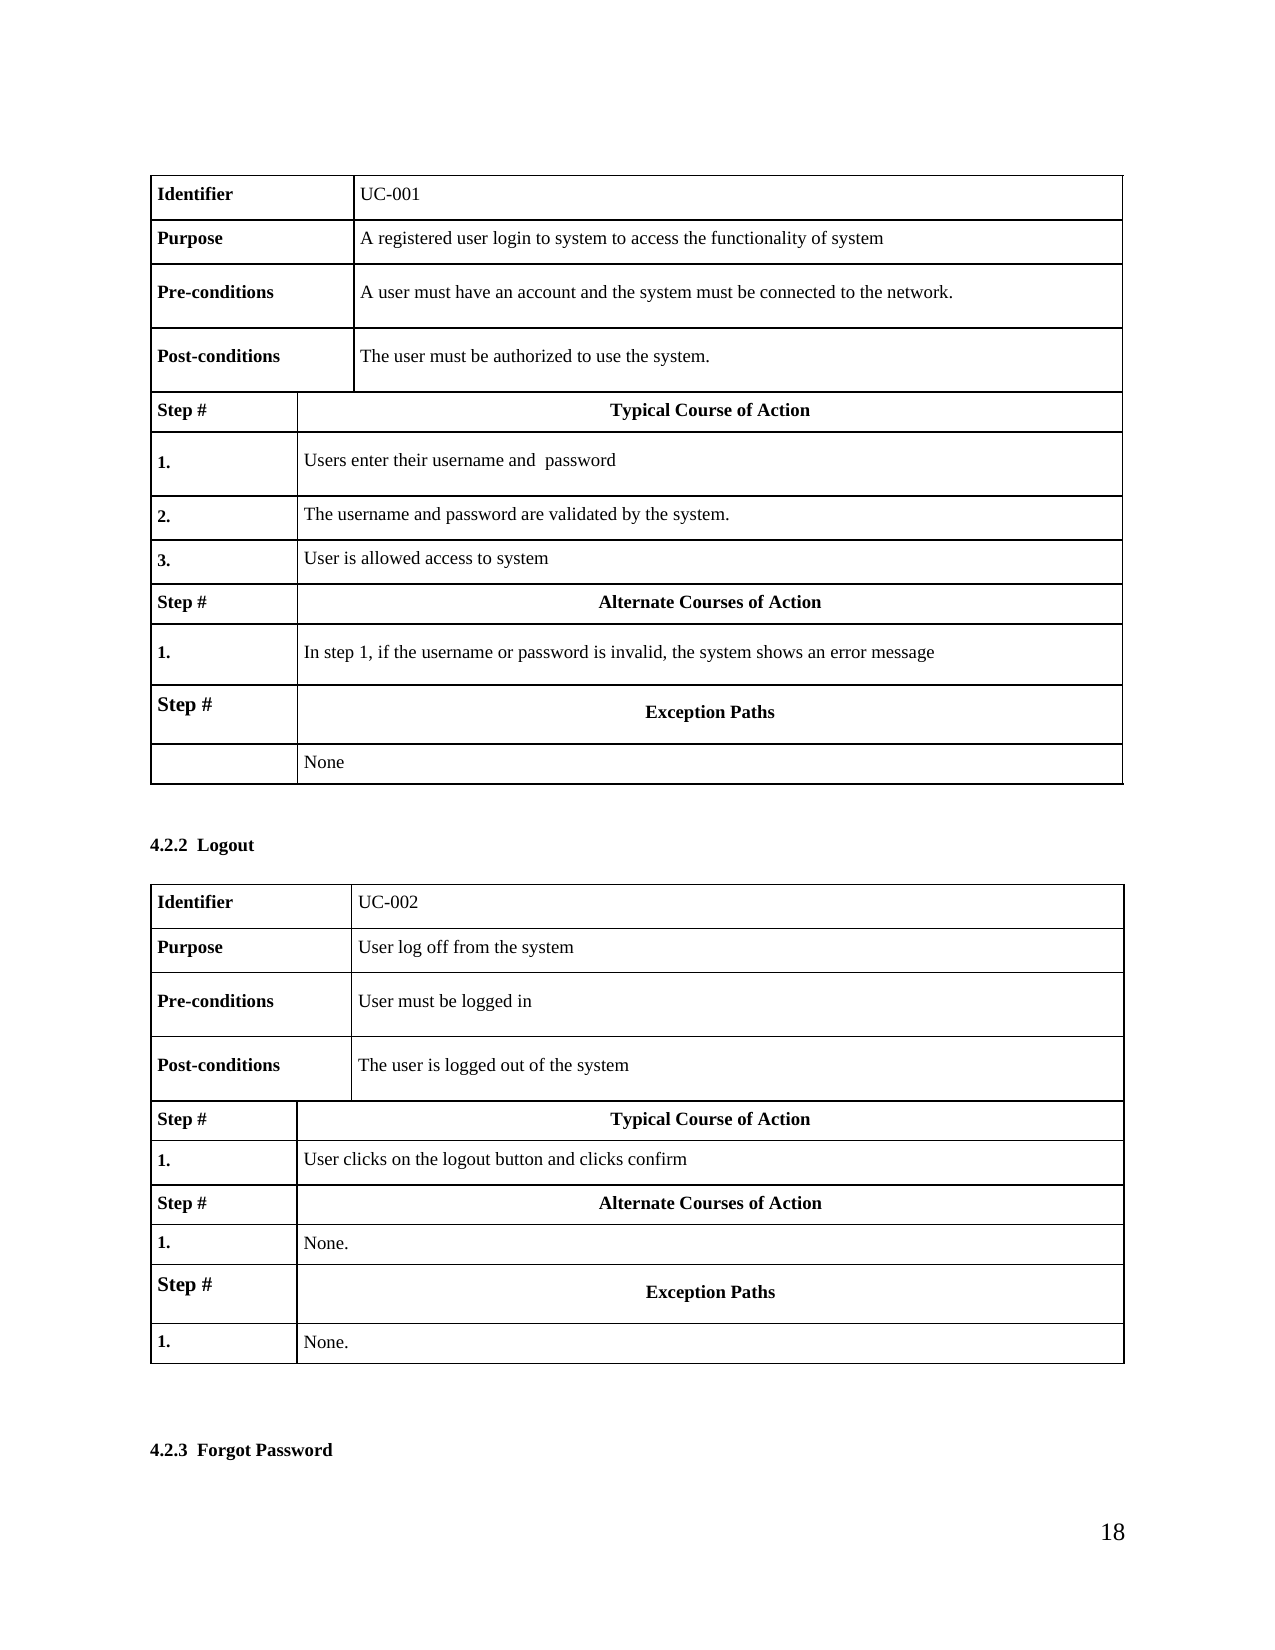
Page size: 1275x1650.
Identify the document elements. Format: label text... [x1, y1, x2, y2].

table_cell Typical Course of Action [298, 1102, 1123, 1140]
table_header UC-002 [352, 885, 1123, 928]
table_cell [152, 745, 297, 783]
table_cell The user must be authorized to use the system. [355, 329, 1122, 391]
table_cell A registered user login to system to access the functionality of system [355, 221, 1122, 263]
table_cell Post-conditions [152, 1037, 351, 1100]
table_cell Exception Paths [298, 1265, 1123, 1323]
table_cell 1. [152, 625, 297, 684]
table_header Identifier [152, 176, 353, 219]
table_cell User is allowed access to system [298, 541, 1122, 583]
table_cell None. [298, 1225, 1123, 1264]
table_cell Step # [152, 1265, 296, 1323]
table_cell Users enter their username and password [298, 433, 1122, 495]
table_cell Step # [152, 1186, 296, 1224]
table_cell User clicks on the logout button and clicks confirm [298, 1141, 1123, 1184]
table_cell 2. [152, 497, 297, 539]
table_cell Step # [152, 686, 297, 743]
table_header UC-001 [355, 176, 1122, 219]
text 4.2.3 Forgot Password [150, 1438, 1125, 1460]
table_cell User log off from the system [352, 929, 1123, 972]
table_cell 1. [152, 433, 297, 495]
table_cell Step # [152, 1102, 296, 1140]
table_cell Alternate Courses of Action [298, 585, 1122, 623]
table_cell Pre-conditions [152, 265, 353, 327]
table_cell In step 1, if the username or password is invalid, the system shows an error message [298, 625, 1122, 684]
table_cell A user must have an account and the system must be connected to the network. [355, 265, 1122, 327]
table_cell 1. [152, 1324, 296, 1363]
table_cell Alternate Courses of Action [298, 1186, 1123, 1224]
table_cell The username and password are validated by the system. [298, 497, 1122, 539]
table_cell Step # [152, 393, 297, 431]
table_cell Purpose [152, 221, 353, 263]
table_cell 3. [152, 541, 297, 583]
table_cell The user is logged out of the system [352, 1037, 1123, 1100]
table_cell Step # [152, 585, 297, 623]
table_header Identifier [152, 885, 351, 928]
table_cell Post-conditions [152, 329, 353, 391]
table_cell None. [298, 1324, 1123, 1363]
table_cell Exception Paths [298, 686, 1122, 743]
table_cell None [298, 745, 1122, 783]
text 4.2.2 Logout [150, 834, 1125, 856]
table_cell Pre-conditions [152, 973, 351, 1036]
table_cell 1. [152, 1141, 296, 1184]
table_cell Purpose [152, 929, 351, 972]
table_cell Typical Course of Action [298, 393, 1122, 431]
table_cell 1. [152, 1225, 296, 1264]
table_cell User must be logged in [352, 973, 1123, 1036]
